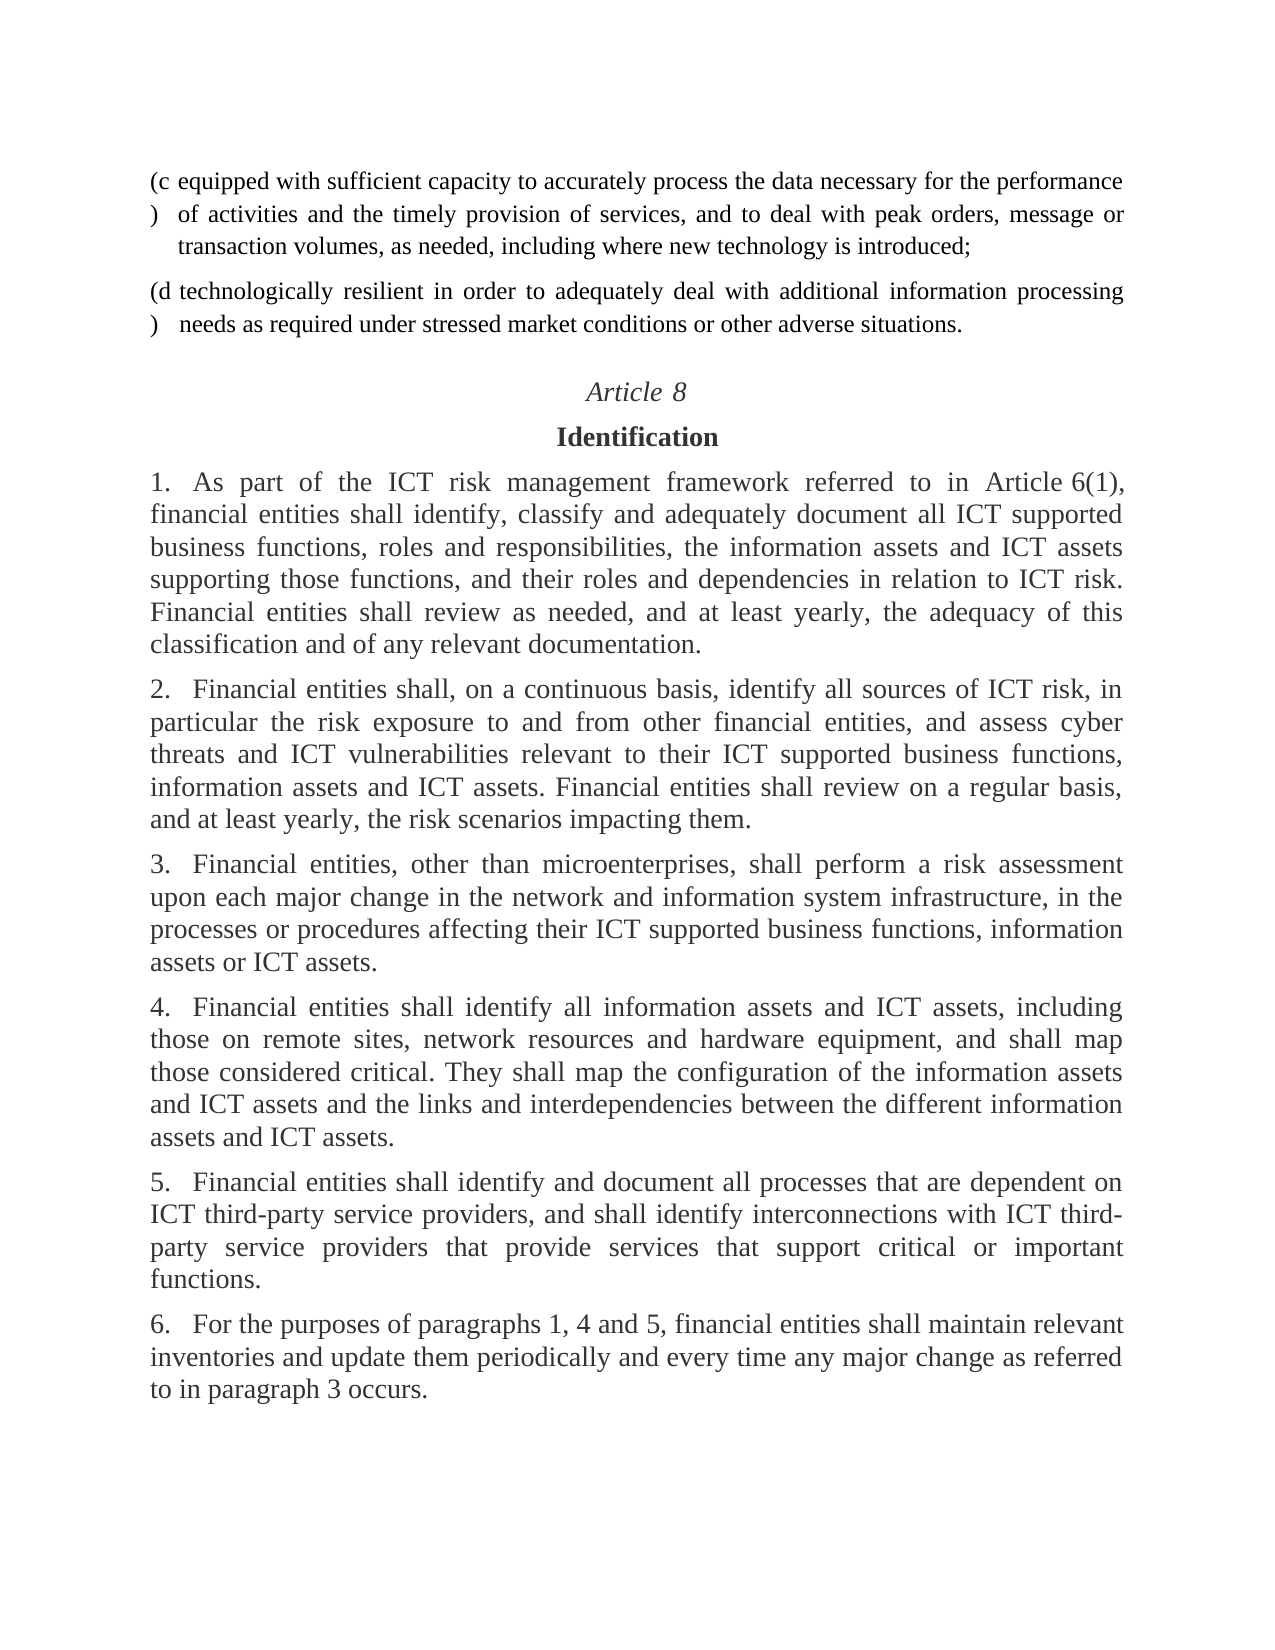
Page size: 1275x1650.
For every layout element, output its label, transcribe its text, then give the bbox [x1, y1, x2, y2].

text Article 8 [150, 375, 1125, 407]
table_header technologically resilient in order to adequately deal with additional information processing needs as required under stressed market conditions or other adverse situations. [179, 260, 1125, 337]
text Identification [150, 420, 1125, 452]
text 5. Financial entities shall identify and document all processes that are dependent on ICT third-party service providers, and shall identify interconnections with ICT third-party service providers that provide services that support critical or important functions. [150, 1165, 1125, 1295]
table_header (c) [150, 150, 178, 260]
text 6. For the purposes of paragraphs 1, 4 and 5, financial entities shall maintain relevant inventories and update them periodically and every time any major change as referred to in paragraph 3 occurs. [150, 1307, 1125, 1405]
text 3. Financial entities, other than microenterprises, shall perform a risk assessment upon each major change in the network and information system infrastructure, in the processes or procedures affecting their ICT supported business functions, information assets or ICT assets. [150, 847, 1125, 977]
table_header equipped with sufficient capacity to accurately process the data necessary for the performance of activities and the timely provision of services, and to deal with peak orders, message or transaction volumes, as needed, including where new technology is introduced; [178, 150, 1125, 260]
text 1. As part of the ICT risk management framework referred to in Article 6(1), financial entities shall identify, classify and adequately document all ICT supported business functions, roles and responsibilities, the information assets and ICT assets supporting those functions, and their roles and dependencies in relation to ICT risk. Financial entities shall review as needed, and at least yearly, the adequacy of this classification and of any relevant documentation. [150, 465, 1125, 660]
table_header (d) [150, 260, 179, 337]
text 2. Financial entities shall, on a continuous basis, identify all sources of ICT risk, in particular the risk exposure to and from other financial entities, and assess cyber threats and ICT vulnerabilities relevant to their ICT supported business functions, information assets and ICT assets. Financial entities shall review on a regular basis, and at least yearly, the risk scenarios impacting them. [150, 672, 1125, 835]
text 4. Financial entities shall identify all information assets and ICT assets, including those on remote sites, network resources and hardware equipment, and shall map those considered critical. They shall map the configuration of the information assets and ICT assets and the links and interdependencies between the different information assets and ICT assets. [150, 990, 1125, 1152]
